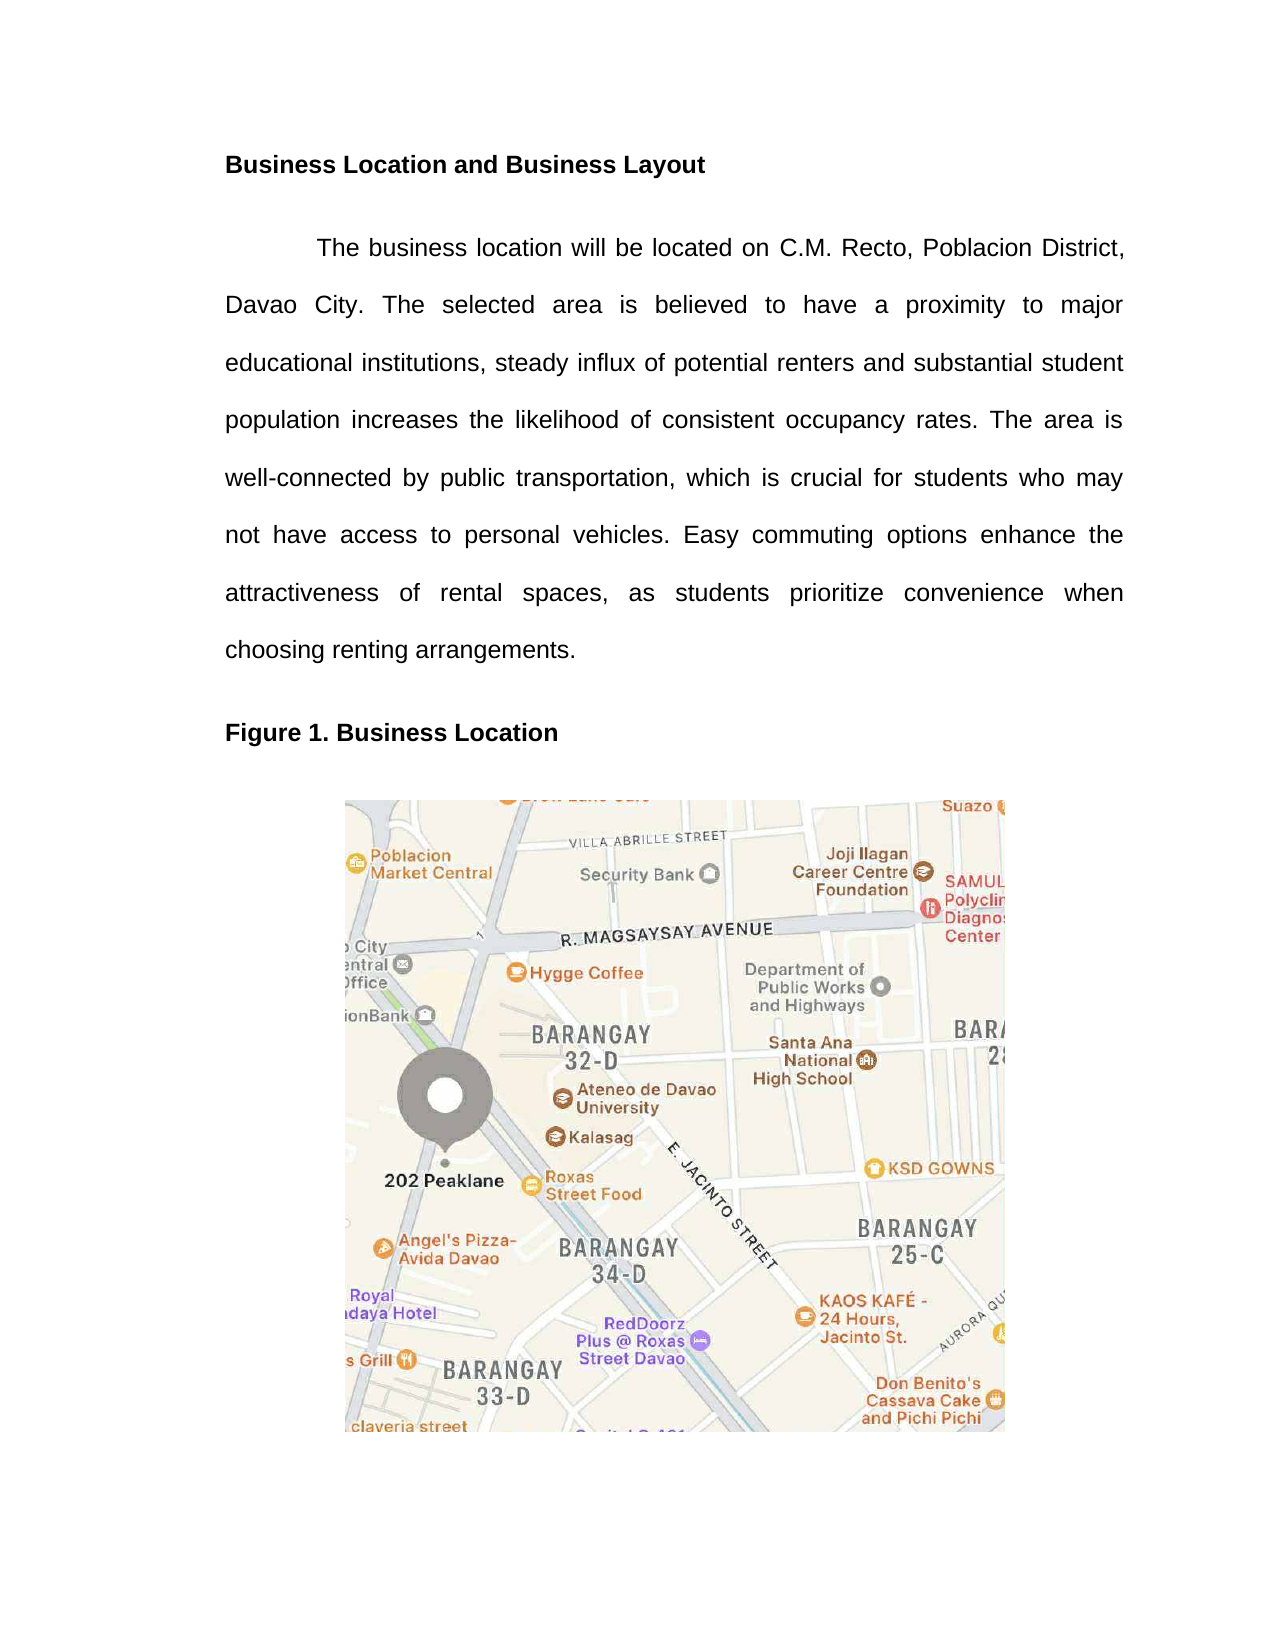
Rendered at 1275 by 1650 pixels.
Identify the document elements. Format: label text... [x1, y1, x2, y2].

picture [345, 800, 1005, 1432]
text Business Location and Business Layout [225, 150, 1125, 179]
text The business location will be located on C.M. Recto, Poblacion District, Davao City. The selected area is believed to have a proximity to major educational institutions, steady influx of potential renters and substantial student population increases the likelihood of consistent occupancy rates. The area is well-connected by public transportation, which is crucial for students who may not have access to personal vehicles. Easy commuting options enhance the attractiveness of rental spaces, as students prioritize convenience when choosing renting arrangements. [225, 232, 1125, 664]
text Figure 1. Business Location [225, 717, 1125, 746]
